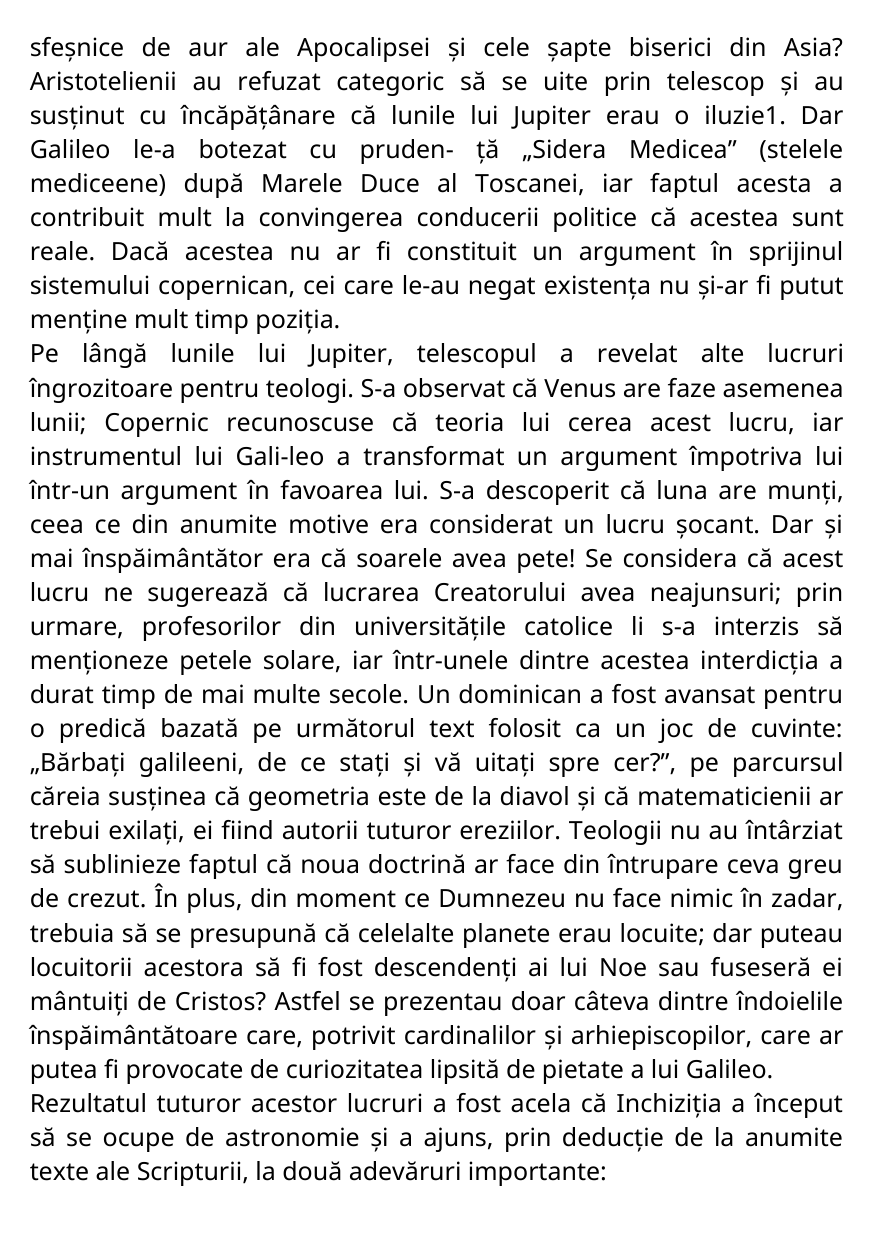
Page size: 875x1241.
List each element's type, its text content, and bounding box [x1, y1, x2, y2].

text Rezultatul tuturor acestor lucruri a fost acela că Inchiziţia a început să se ocupe de astronomie şi a ajuns, prin deducţie de la anumite texte ale Scripturii, la două adevăruri importante: [29, 1086, 844, 1188]
text Pe lângă lunile lui Jupiter, telescopul a revelat alte lucruri îngrozitoare pentru teologi. S-a observat că Venus are faze asemenea lunii; Copernic recunoscuse că teoria lui cerea acest lucru, iar instrumentul lui Gali-leo a transformat un argument împotriva lui într-un argument în favoarea lui. S-a descoperit că luna are munţi, ceea ce din anumite motive era considerat un lucru şocant. Dar şi mai înspăimântător era că soarele avea pete! Se considera că acest lucru ne sugerează că lucrarea Creatorului avea neajunsuri; prin urmare, profesorilor din universităţile catolice li s-a interzis să menţioneze petele solare, iar într-unele dintre acestea interdicţia a durat timp de mai multe secole. Un dominican a fost avansat pentru o predică bazată pe următorul text folosit ca un joc de cuvinte: „Bărbaţi galileeni, de ce staţi şi vă uitaţi spre cer?”, pe parcursul căreia susţinea că geometria este de la diavol şi că matematicienii ar trebui exilaţi, ei fiind autorii tuturor ereziilor. Teologii nu au întârziat să sublinieze faptul că noua doctrină ar face din întrupare ceva greu de crezut. În plus, din moment ce Dumnezeu nu face nimic în zadar, trebuia să se presupună că celelalte planete erau locuite; dar puteau locuitorii acestora să fi fost descendenţi ai lui Noe sau fuseseră ei mântuiţi de Cristos? Astfel se prezentau doar câteva dintre îndoielile înspăimântătoare care, potrivit cardinalilor şi arhiepiscopilor, care ar putea fi provocate de curiozitatea lipsită de pietate a lui Galileo. [29, 336, 844, 1086]
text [29, 29, 844, 336]
